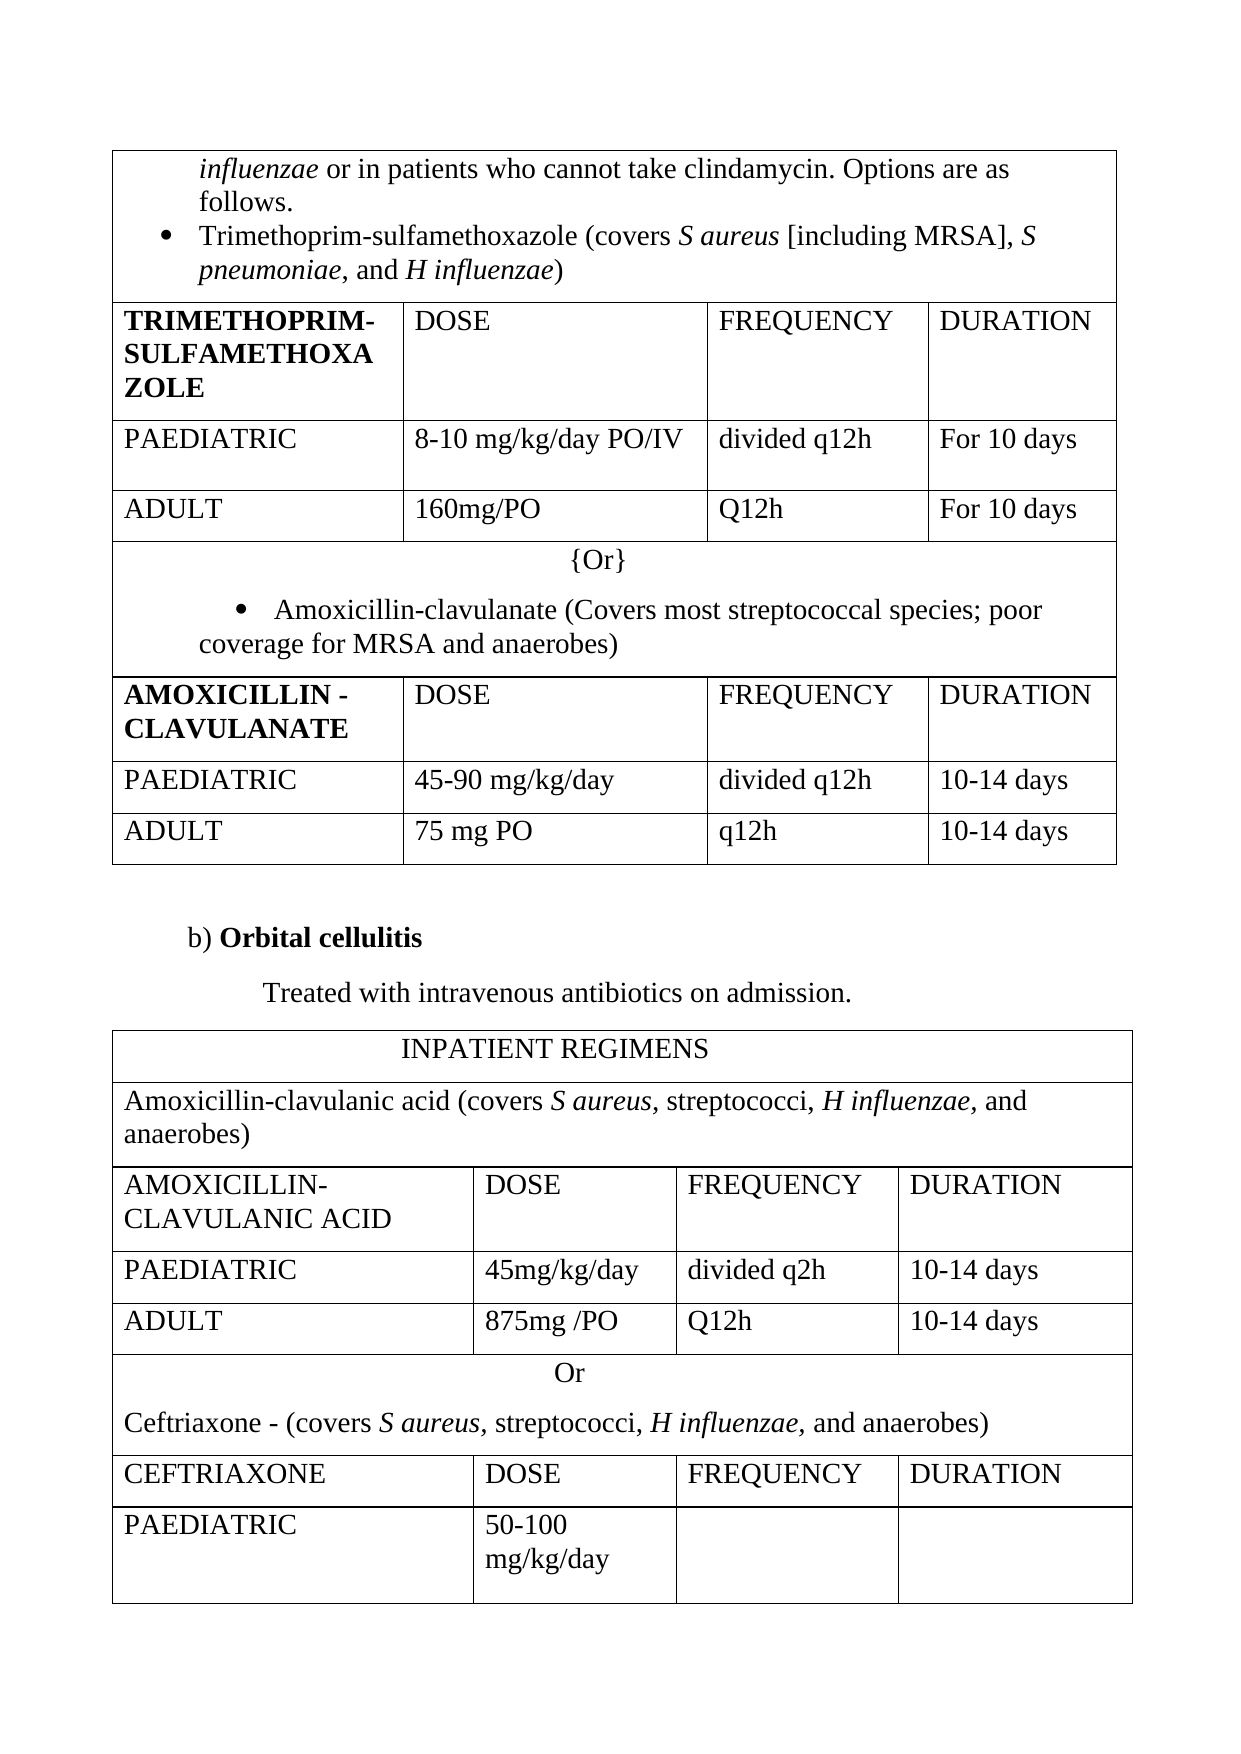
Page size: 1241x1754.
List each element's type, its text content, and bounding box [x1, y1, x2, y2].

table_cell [113, 151, 1116, 302]
table_cell [677, 1508, 898, 1603]
table_cell divided q2h [677, 1252, 898, 1302]
table_cell DURATION [929, 303, 1116, 420]
table_cell Or Ceftriaxone - (covers S aureus, streptococci, H influenzae, and anaerobes) [113, 1355, 1132, 1455]
table_cell DURATION [899, 1168, 1132, 1251]
table_cell TRIMETHOPRIM-SULFAMETHOXAZOLE [113, 303, 403, 420]
table_cell ADULT [113, 491, 403, 541]
table_cell 10-14 days [899, 1252, 1132, 1302]
table_cell [899, 1508, 1132, 1603]
table_cell {Or} Amoxicillin-clavulanate (Covers most streptococcal species; poor coverage for MRSA and anaerobes) [113, 542, 1116, 676]
table_cell PAEDIATRIC [113, 421, 403, 490]
table_cell AMOXICILLIN-CLAVULANIC ACID [113, 1168, 473, 1251]
table_cell divided q12h [708, 421, 928, 490]
table_cell 10-14 days [929, 814, 1116, 864]
table_cell Q12h [677, 1304, 898, 1354]
table_cell PAEDIATRIC [113, 1508, 473, 1603]
table_cell FREQUENCY [677, 1168, 898, 1251]
table_cell AMOXICILLIN -CLAVULANATE [113, 678, 403, 761]
table_cell 160mg/PO [404, 491, 707, 541]
table_cell FREQUENCY [708, 303, 928, 420]
text b) Orbital cellulitis [187, 920, 1053, 953]
table_header INPATIENT REGIMENS [113, 1031, 1132, 1082]
table_cell FREQUENCY [677, 1456, 898, 1506]
table_cell For 10 days [929, 491, 1116, 541]
table_cell 10-14 days [929, 762, 1116, 812]
table_cell 10-14 days [899, 1304, 1132, 1354]
table_cell FREQUENCY [708, 678, 928, 761]
table_cell 875mg /PO [474, 1304, 676, 1354]
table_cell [474, 1508, 676, 1603]
table_cell 45mg/kg/day [474, 1252, 676, 1302]
table_cell q12h [708, 814, 928, 864]
table_cell 8-10 mg/kg/day PO/IV [404, 421, 707, 490]
text Treated with intravenous antibiotics on admission. [187, 975, 1053, 1009]
table_cell divided q12h [708, 762, 928, 812]
table_cell 45-90 mg/kg/day [404, 762, 707, 812]
table_cell DOSE [474, 1456, 676, 1506]
table_cell For 10 days [929, 421, 1116, 490]
table_cell 75 mg PO [404, 814, 707, 864]
table_cell ADULT [113, 1304, 473, 1354]
table_cell CEFTRIAXONE [113, 1456, 473, 1506]
table_cell DOSE [404, 303, 707, 420]
table_cell DURATION [929, 678, 1116, 761]
table_cell Q12h [708, 491, 928, 541]
table_cell DURATION [899, 1456, 1132, 1506]
table_cell DOSE [404, 678, 707, 761]
table_cell DOSE [474, 1168, 676, 1251]
table_cell ADULT [113, 814, 403, 864]
table_cell Amoxicillin-clavulanic acid (covers S aureus, streptococci, H influenzae, and anaerobes) [113, 1083, 1132, 1166]
table_cell PAEDIATRIC [113, 1252, 473, 1302]
table_cell PAEDIATRIC [113, 762, 403, 812]
